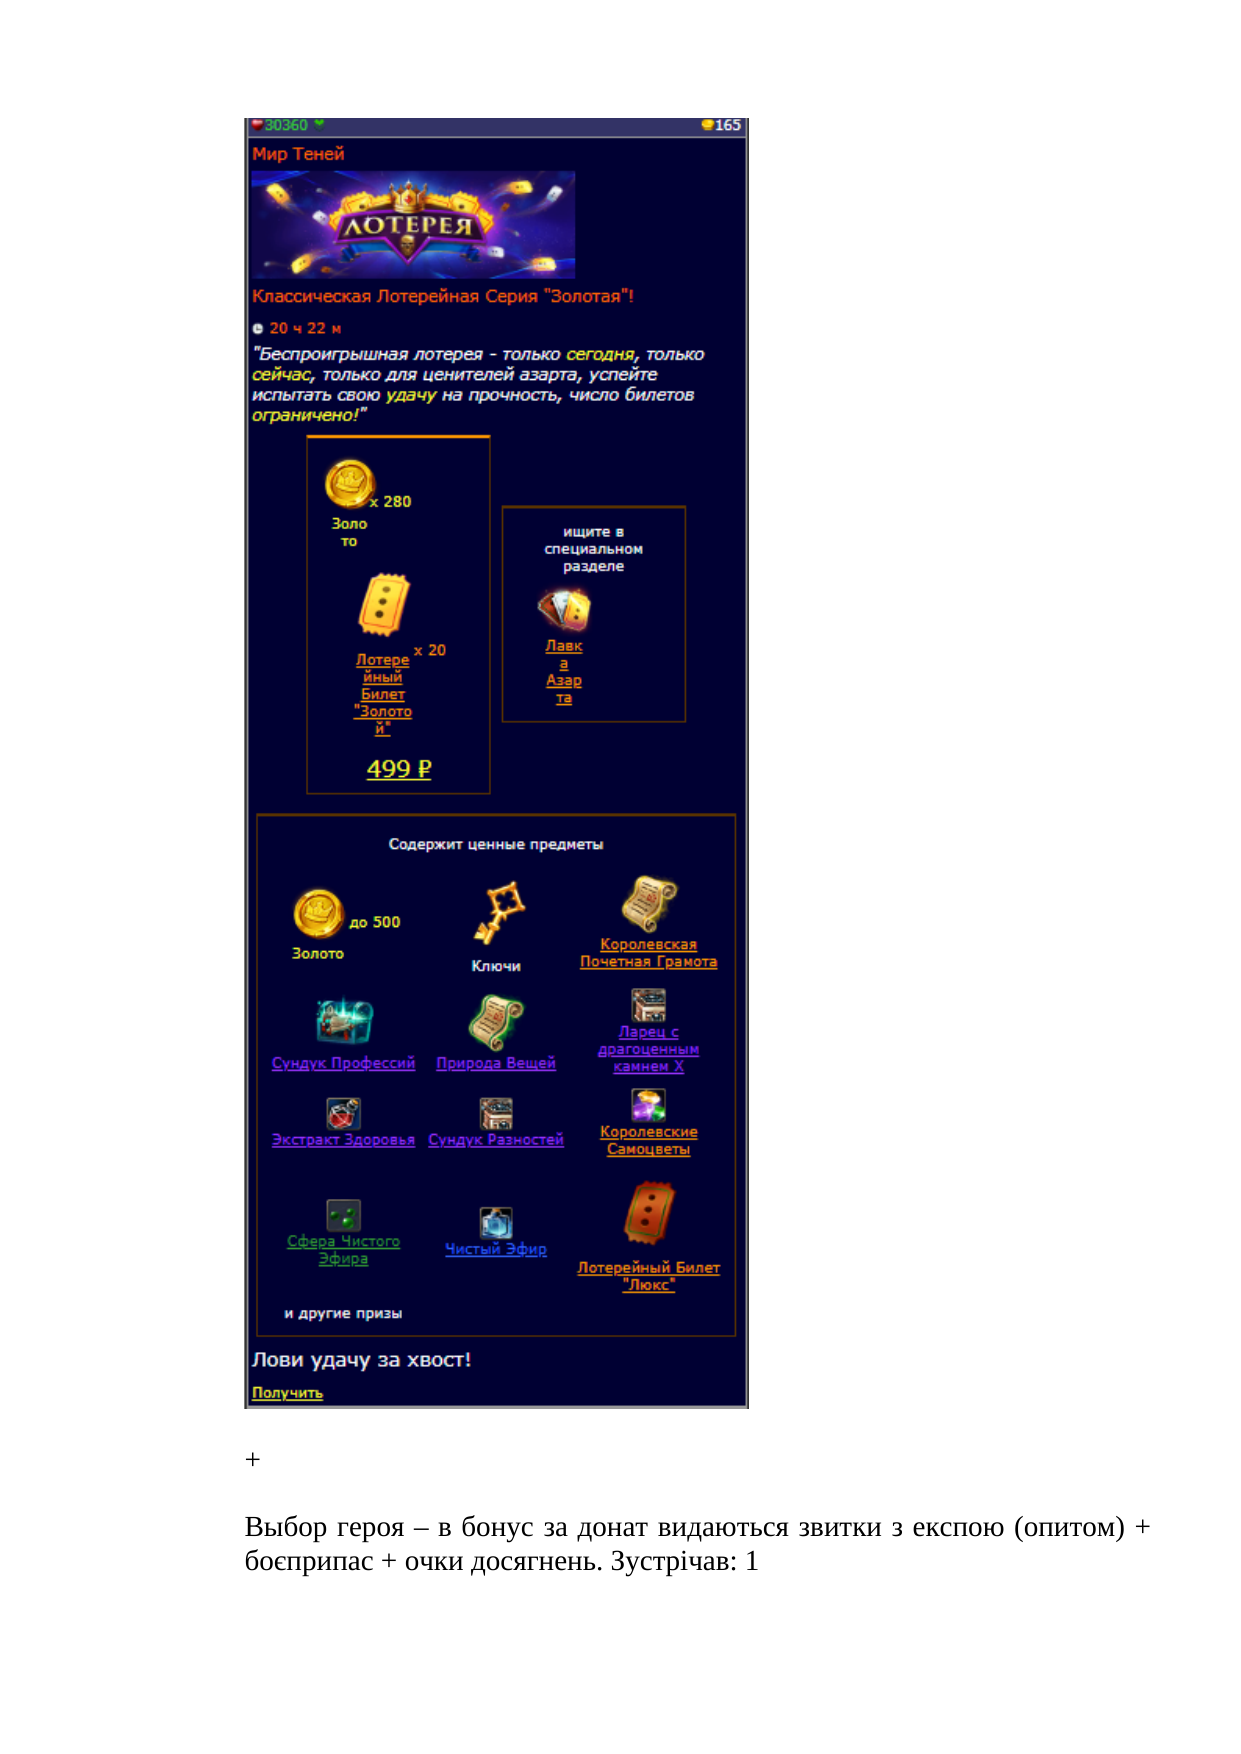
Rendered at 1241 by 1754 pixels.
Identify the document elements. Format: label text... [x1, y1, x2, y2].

list + [244, 1442, 1152, 1476]
picture [244, 118, 749, 1409]
list Выбор героя – в бонус за донат видаються звитки з експою (опитом) + боєприпас + очки досягнень. Зустрічав: 1 [244, 1509, 1152, 1576]
